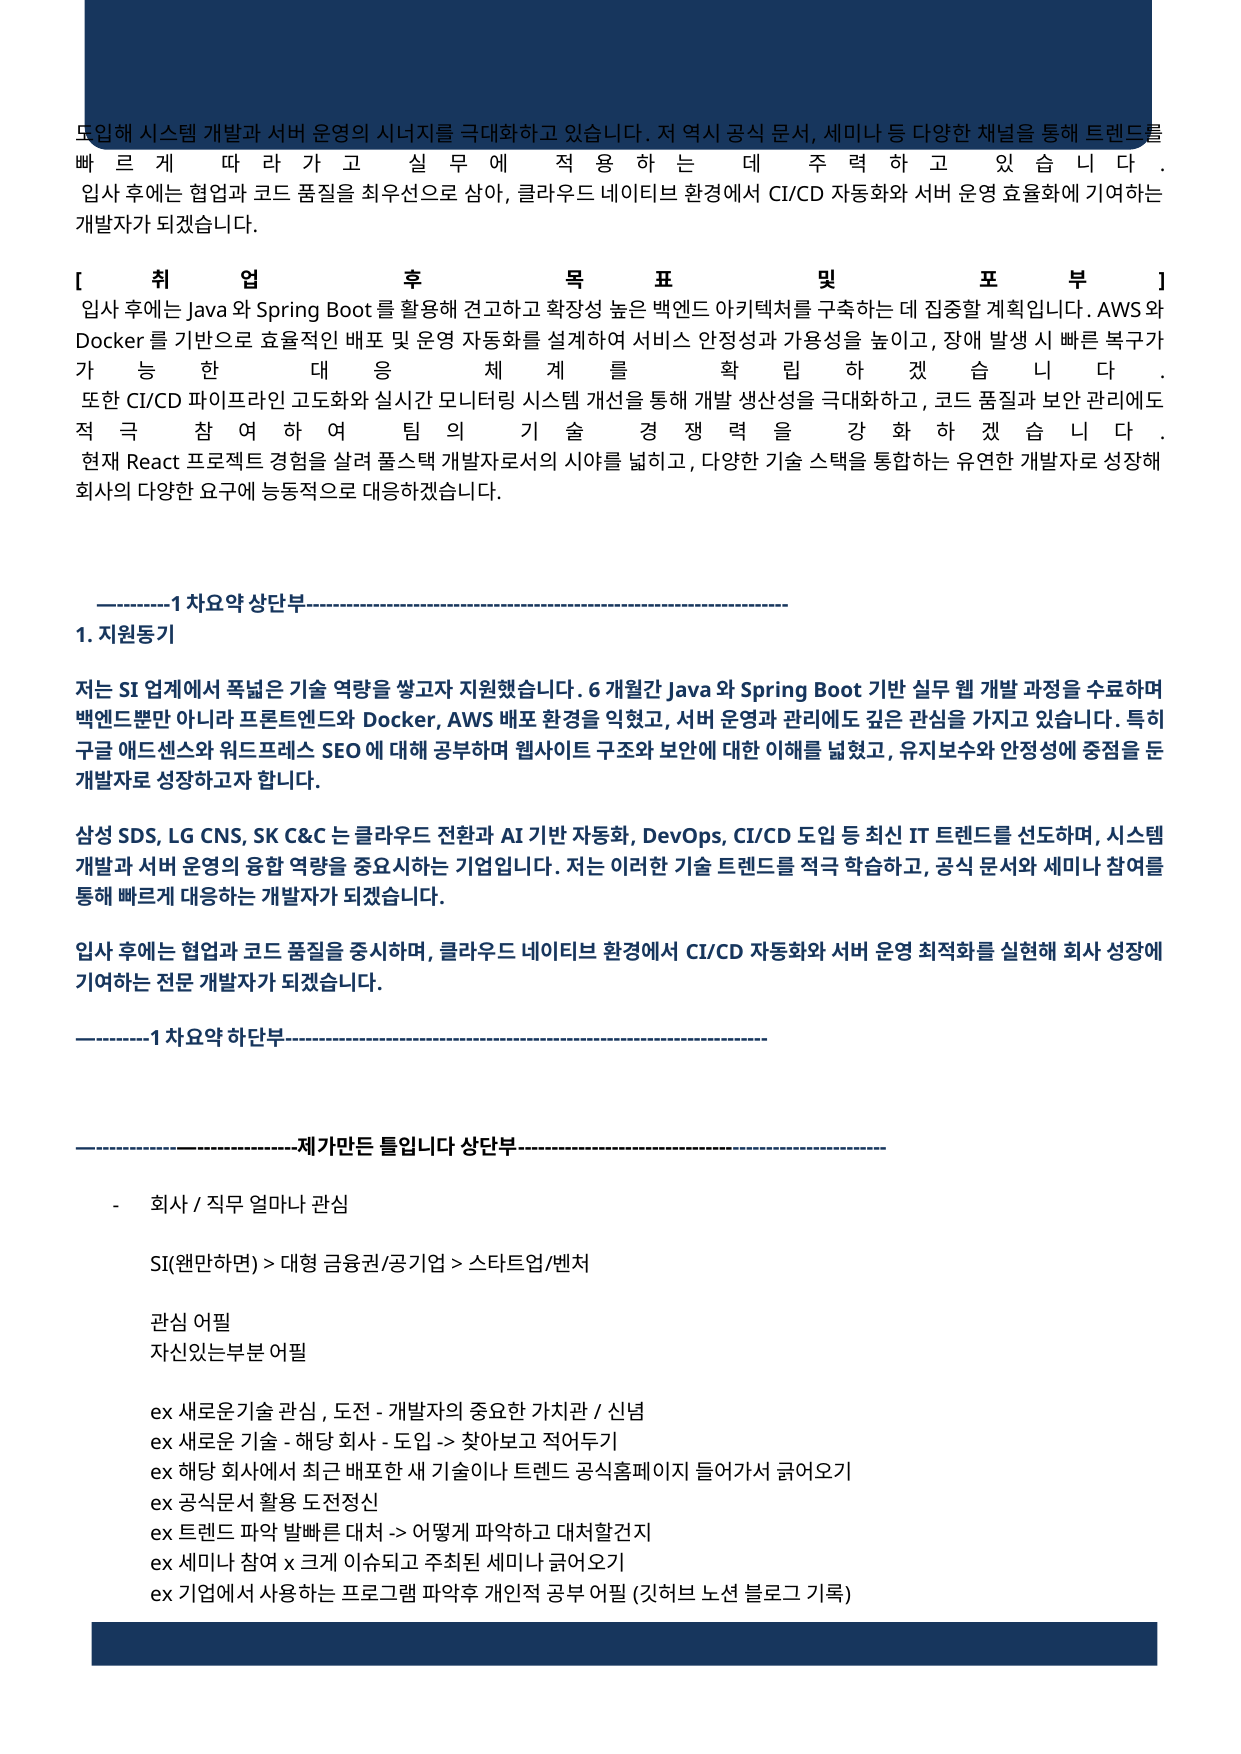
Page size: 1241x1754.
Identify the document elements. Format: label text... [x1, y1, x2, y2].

list 회사 / 직무 얼마나 관심 [112, 1189, 1165, 1219]
text 저는 SI 업계에서 폭넓은 기술 역량을 쌓고자 지원했습니다. 6개월간 Java와 Spring Boot 기반 실무 웹 개발 과정을 수료하며 백엔드뿐만 아니라 프론트엔드와 Docker, AWS 배포 환경을 익혔고, 서버 운영과 관리에도 깊은 관심을 가지고 있습니다. 특히 구글 애드센스와 워드프레스 SEO에 대해 공부하며 웹사이트 구조와 보안에 대한 이해를 넓혔고, 유지보수와 안정성에 중점을 둔 개발자로 성장하고자 합니다. [75, 673, 1165, 794]
text ex 해당 회사에서 최근 배포한 새 기술이나 트렌드 공식홈페이지 들어가서 긁어오기 [150, 1456, 1165, 1486]
text ex 공식문서 활용 도전정신 [150, 1486, 1165, 1516]
text SI(왠만하면) > 대형 금융권/공기업 > 스타트업/벤처 [150, 1247, 1165, 1278]
text [취업 후 목표 및 포부] 입사 후에는 Java와 Spring Boot를 활용해 견고하고 확장성 높은 백엔드 아키텍처를 구축하는 데 집중할 계획입니다. AWS와 Docker를 기반으로 효율적인 배포 및 운영 자동화를 설계하여 서비스 안정성과 가용성을 높이고, 장애 발생 시 빠른 복구가 가능한 대응 체계를 확립하겠습니다. 또한 CI/CD 파이프라인 고도화와 실시간 모니터링 시스템 개선을 통해 개발 생산성을 극대화하고, 코드 품질과 보안 관리에도 적극 참여하여 팀의 기술 경쟁력을 강화하겠습니다. 현재 React 프로젝트 경험을 살려 풀스택 개발자로서의 시야를 넓히고, 다양한 기술 스택을 통합하는 유연한 개발자로 성장해 회사의 다양한 요구에 능동적으로 대응하겠습니다. [75, 263, 1165, 506]
text ex 새로운기술 관심 , 도전 - 개발자의 중요한 가치관 / 신념 [150, 1395, 1165, 1425]
text ex 새로운 기술 - 해당 회사 - 도입 -> 찾아보고 적어두기 [150, 1425, 1165, 1456]
text 관심 어필 [150, 1306, 1165, 1336]
text 삼성SDS, LG CNS, SK C&C는 클라우드 전환과 AI 기반 자동화, DevOps, CI/CD 도입 등 최신 IT 트렌드를 선도하며, 시스템 개발과 서버 운영의 융합 역량을 중요시하는 기업입니다. 저는 이러한 기술 트렌드를 적극 학습하고, 공식 문서와 세미나 참여를 통해 빠르게 대응하는 개발자가 되겠습니다. [75, 819, 1165, 911]
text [75, 117, 1165, 238]
text 자신있는부분 어필 [150, 1336, 1165, 1367]
text 1. 지원동기 [75, 618, 1165, 648]
text —----------------------------------- [75, 1130, 1165, 1160]
text 입사 후에는 협업과 코드 품질을 중시하며, 클라우드 네이티브 환경에서 CI/CD 자동화와 서버 운영 최적화를 실현해 회사 성장에 기여하는 전문 개발자가 되겠습니다. [75, 936, 1165, 996]
text ex 트렌드 파악 발빠른 대처 -> 어떻게 파악하고 대처할건지 [150, 1516, 1165, 1547]
text ex 세미나 참여 x 크게 이슈되고 주최된 세미나 긁어오기 [150, 1547, 1165, 1577]
text —--------1차요약 상단부------------------------------------------------------------------------ [75, 588, 1165, 618]
text —--------1차요약 하단부------------------------------------------------------------------------ [75, 1021, 1165, 1051]
text ex 기업에서 사용하는 프로그램 파악후 개인적 공부 어필 (깃허브 노션 블로그 기록) [150, 1577, 1165, 1607]
